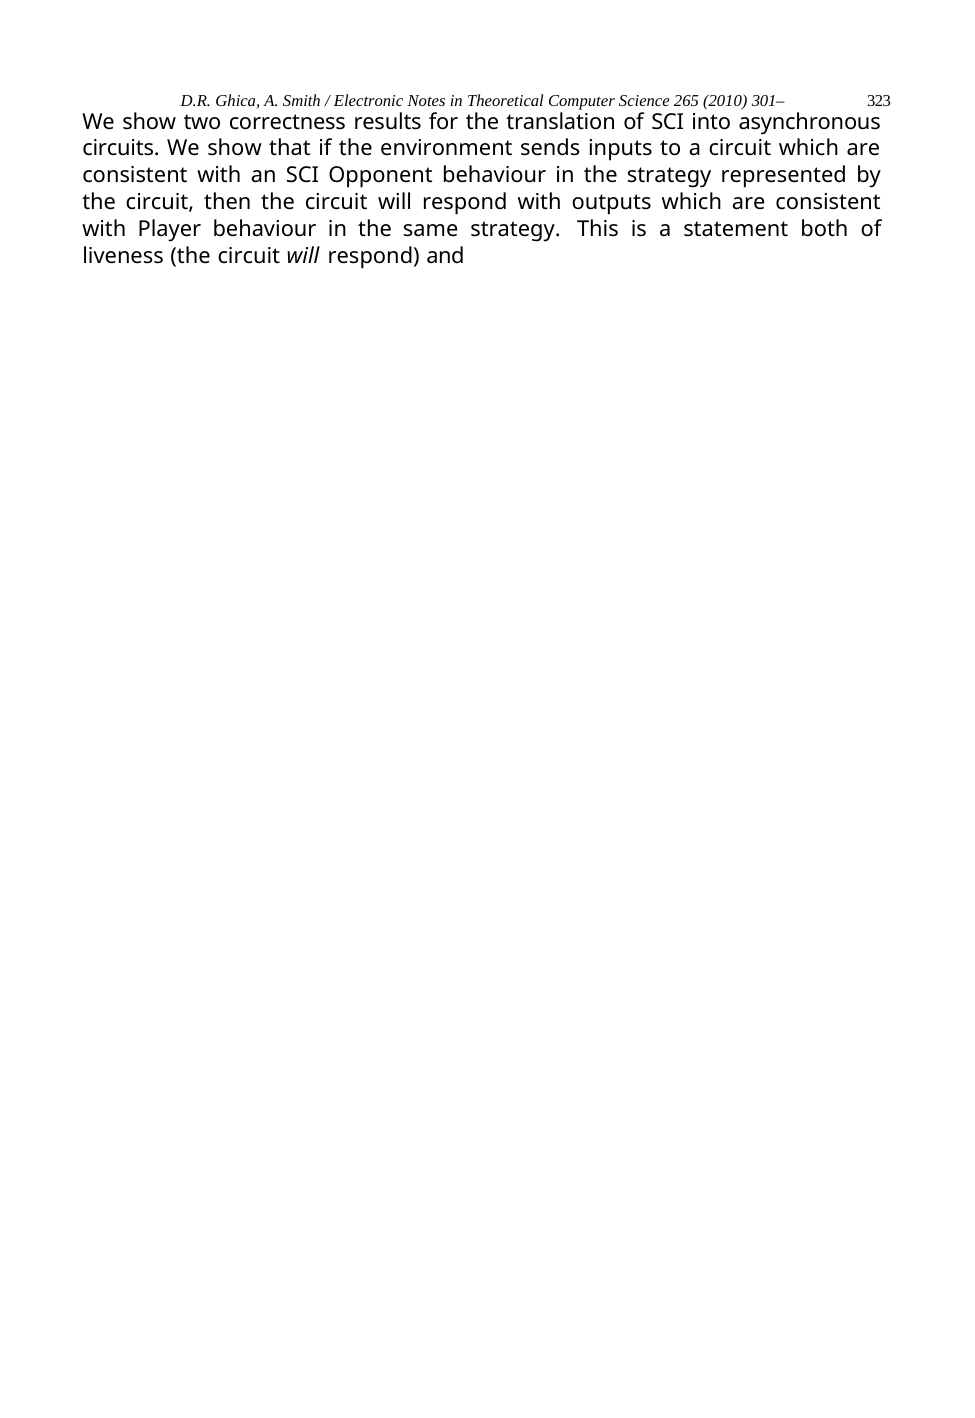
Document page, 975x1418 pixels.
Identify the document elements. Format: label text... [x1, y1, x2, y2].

text We show two correctness results for the translation of SCI into asynchronous circuits. We show that if the environment sends inputs to a circuit which are consistent with an SCI Opponent behaviour in the strategy represented by the circuit, then the circuit will respond with outputs which are consistent with Player behaviour in the same strategy. This is a statement both of liveness (the circuit will respond) and [82, 108, 881, 269]
